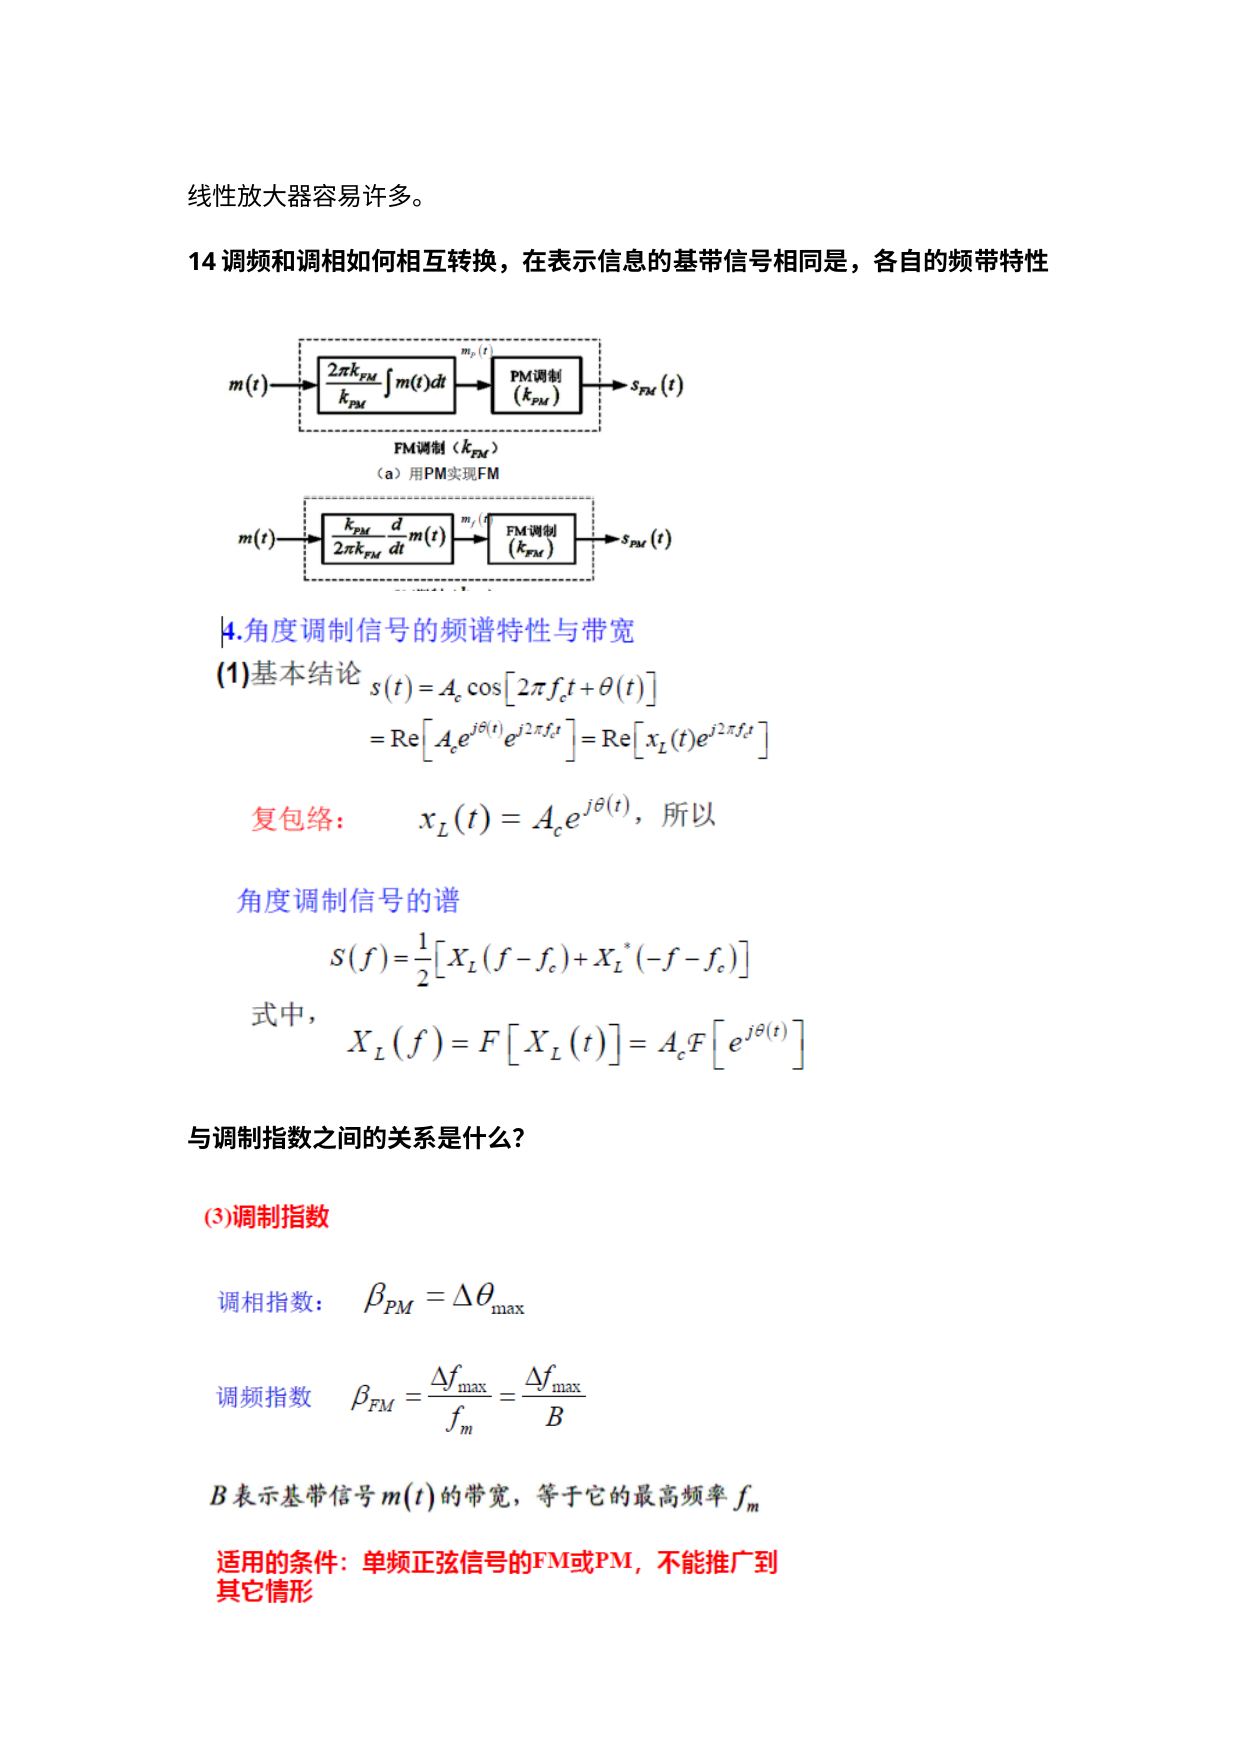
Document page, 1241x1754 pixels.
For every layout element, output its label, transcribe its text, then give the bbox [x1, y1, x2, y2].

picture [188, 1197, 808, 1621]
picture [187, 318, 745, 591]
picture [187, 606, 869, 1092]
text 线性放大器容易许多。 [187, 162, 1053, 227]
